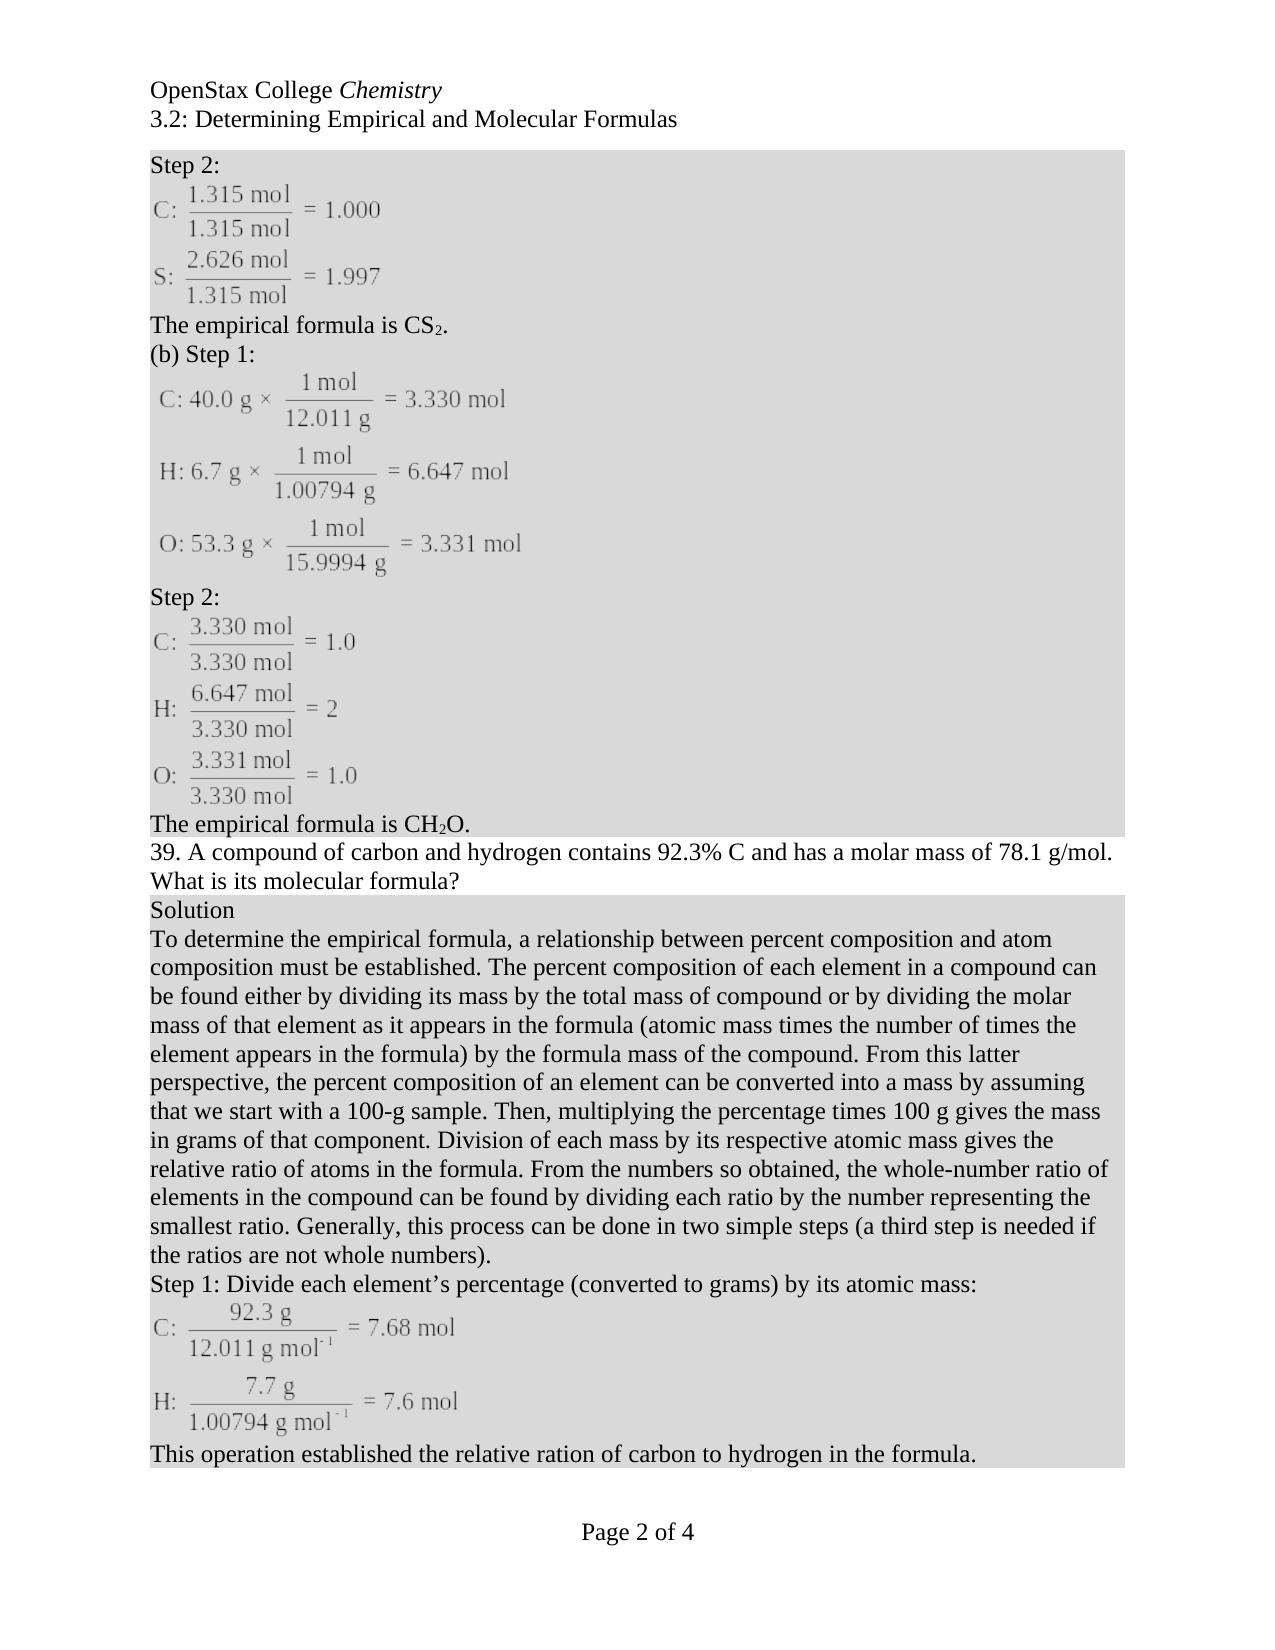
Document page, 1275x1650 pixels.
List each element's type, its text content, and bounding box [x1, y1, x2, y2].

text Step 2: [150, 582, 1125, 611]
text The empirical formula is CH2O. [150, 809, 1125, 837]
text 39. A compound of carbon and hydrogen contains 92.3% C and has a molar mass of 78.1 g/mol. What is its molecular formula? [150, 837, 1125, 895]
text (b) Step 1: [150, 339, 1125, 367]
text To determine the empirical formula, a relationship between percent composition and atom composition must be established. The percent composition of each element in a compound can be found either by dividing its mass by the total mass of compound or by dividing the molar mass of that element as it appears in the formula (atomic mass times the number of times the element appears in the formula) by the formula mass of the compound. From this latter perspective, the percent composition of an element can be converted into a mass by assuming that we start with a 100-g sample. Then, multiplying the percentage times 100 g gives the mass in grams of that component. Division of each mass by its respective atomic mass gives the relative ratio of atoms in the formula. From the numbers so obtained, the whole-number ratio of elements in the compound can be found by dividing each ratio by the number representing the smallest ratio. Generally, this process can be done in two simple steps (a third step is needed if the ratios are not whole numbers). [150, 924, 1125, 1269]
text This operation established the relative ration of carbon to hydrogen in the formula. [150, 1439, 1125, 1468]
text Step 1: Divide each element’s percentage (converted to grams) by its atomic mass: [150, 1269, 1125, 1297]
text The empirical formula is CS2. [150, 310, 1125, 339]
text Step 2: [150, 150, 1125, 179]
text Solution [150, 895, 1125, 924]
